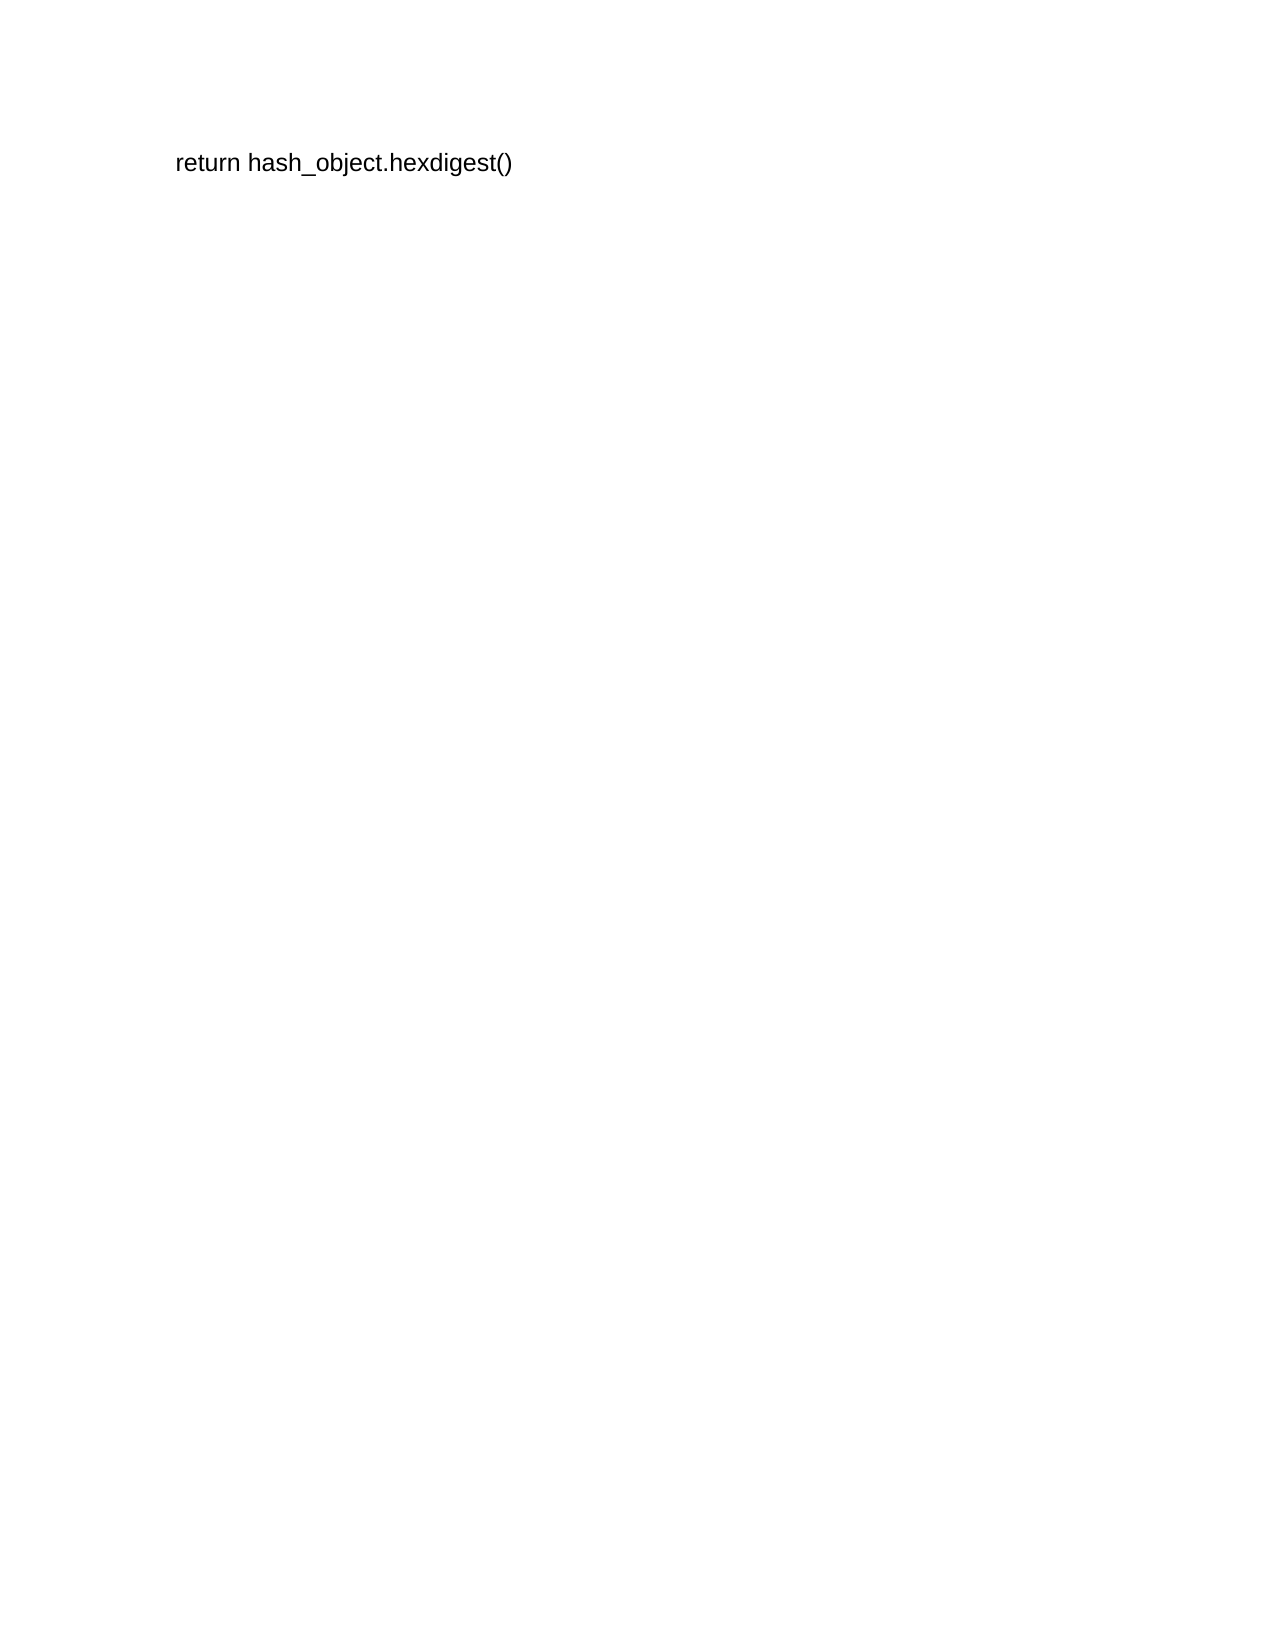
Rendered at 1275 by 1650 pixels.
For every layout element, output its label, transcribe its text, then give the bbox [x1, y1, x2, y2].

text return hash_object.hexdigest() [148, 148, 1127, 176]
